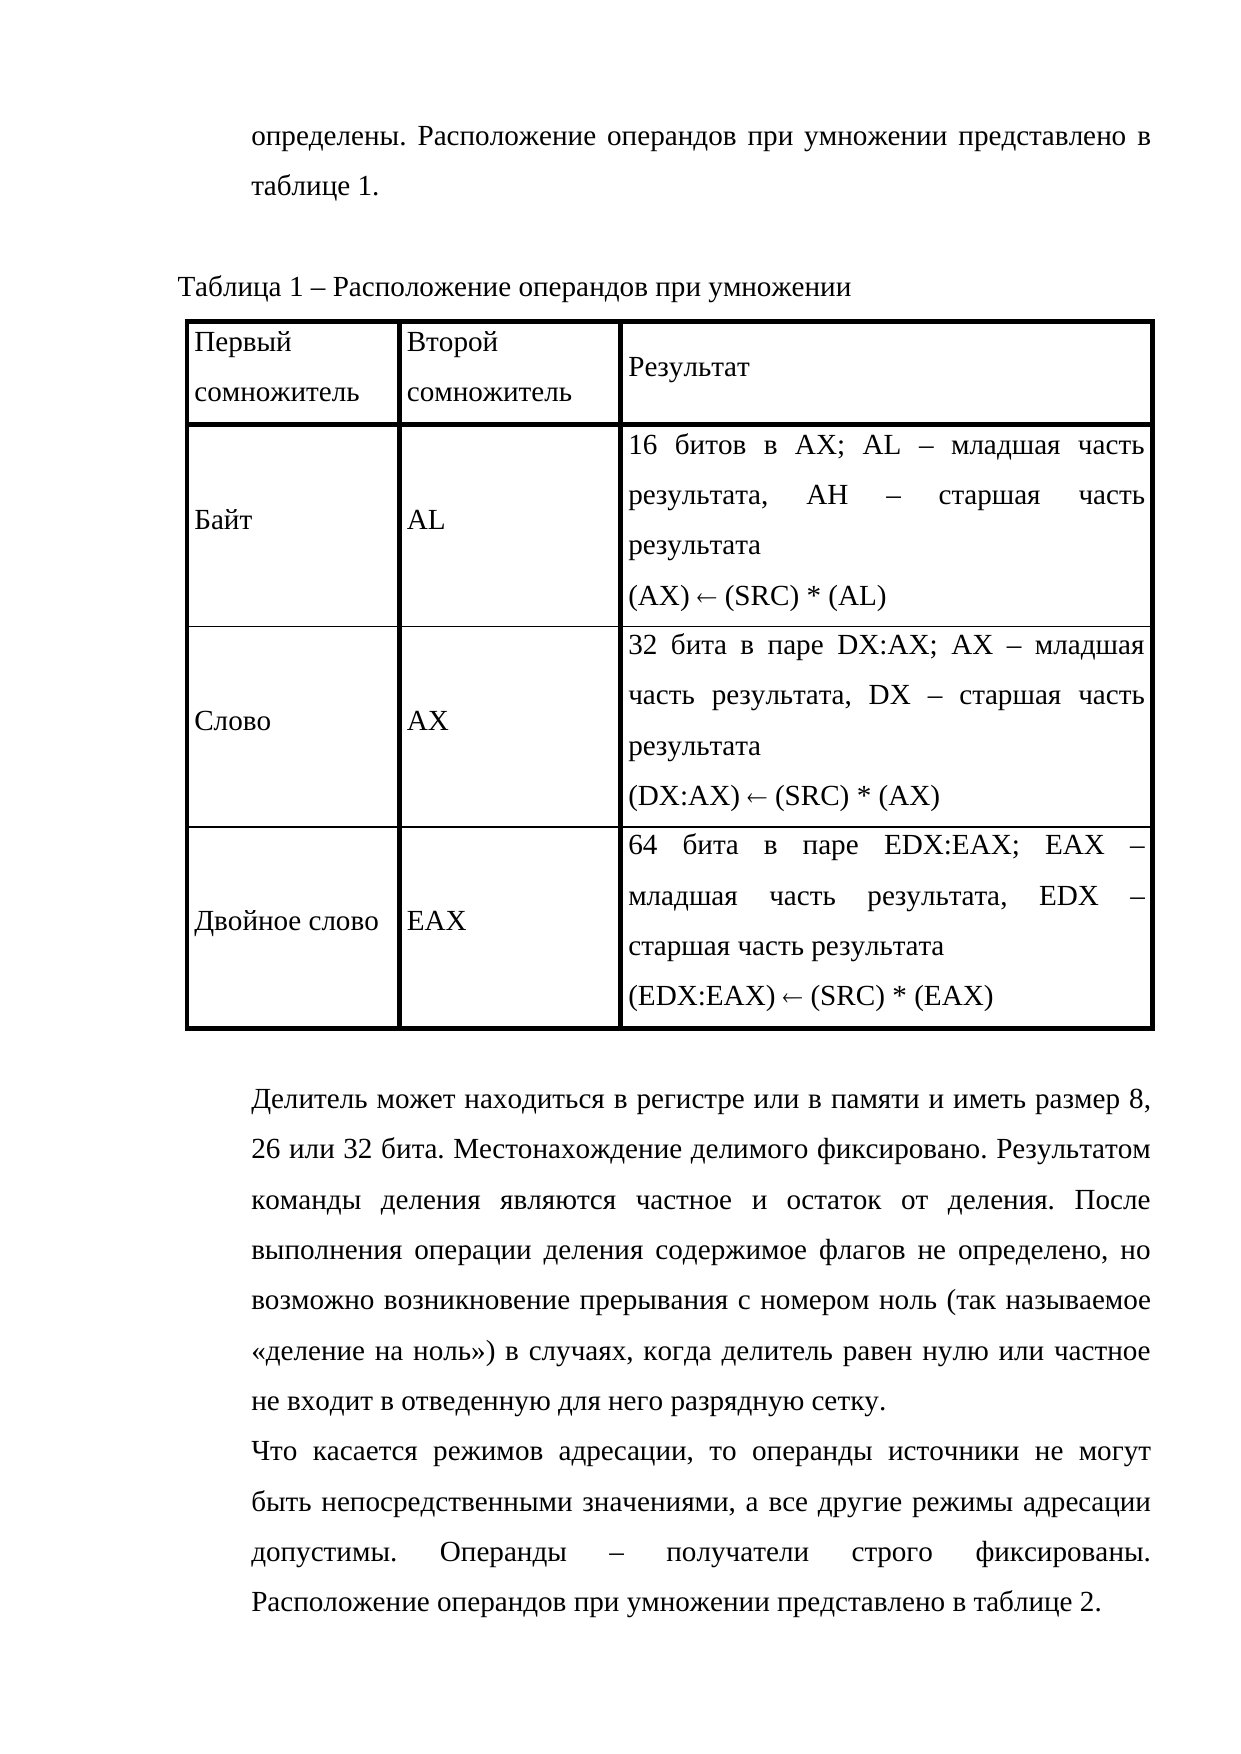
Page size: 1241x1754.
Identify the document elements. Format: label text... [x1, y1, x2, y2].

table_header Второй сомножитель [402, 324, 618, 422]
table_cell 64 бита в паре EDX:EAX; EAX – младшая часть результата, EDX – старшая часть результата (EDX:EAX) (SRC) * (EAX) [623, 828, 1150, 1026]
text Делитель может находиться в регистре или в памяти и иметь размер 8, 26 или 32 бита. Местонахождение делимого фиксировано. Результатом команды деления являются частное и остаток от деления. После выполнения операции деления содержимое флагов не определено, но возможно возникновение прерывания с номером ноль (так называемое «деление на ноль») в случаях, когда делитель равен нулю или частное не входит в отведенную для него разрядную сетку. [251, 1081, 1152, 1417]
table_header Первый сомножитель [189, 324, 397, 422]
table_header Результат [623, 324, 1150, 422]
table_cell 32 бита в паре DX:AX; AX – младшая часть результата, DX – старшая часть результата (DX:AX) (SRC) * (AX) [623, 627, 1150, 826]
text Что касается режимов адресации, то операнды источники не могут быть непосредственными значениями, а все другие режимы адресации допустимы. Операнды – получатели строго фиксированы. Расположение операндов при умножении представлено в таблице 2. [251, 1433, 1152, 1618]
table_cell Байт [189, 427, 397, 626]
table_cell Слово [189, 627, 397, 826]
table_cell 16 битов в AX; AL – младшая часть результата, AH – старшая часть результата (AX) (SRC) * (AL) [623, 427, 1150, 626]
table_cell Двойное слово [189, 828, 397, 1026]
text Таблица 1 – Расположение операндов при умножении [177, 269, 1152, 303]
table_cell AX [402, 627, 618, 826]
table_cell EAX [402, 828, 618, 1026]
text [251, 118, 1152, 202]
table_cell AL [402, 427, 618, 626]
